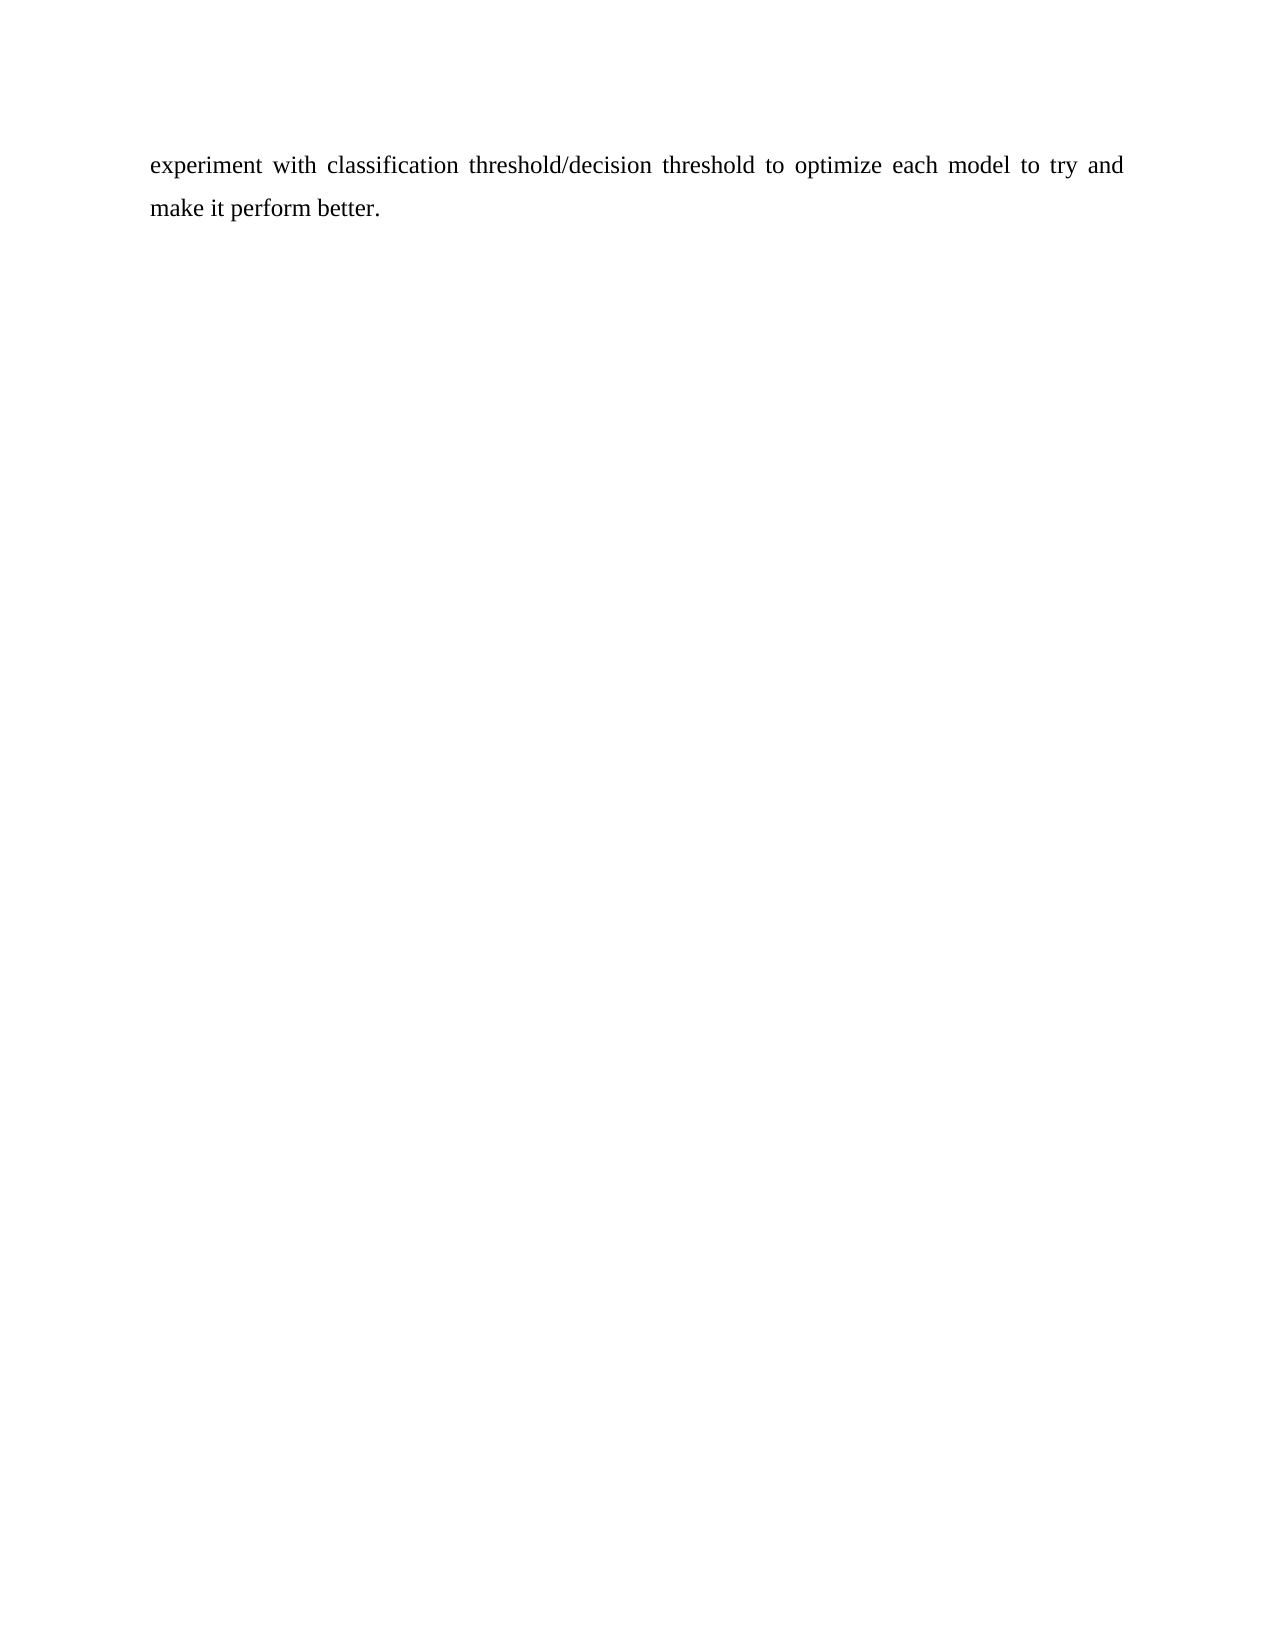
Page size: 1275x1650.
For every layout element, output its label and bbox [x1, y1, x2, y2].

text [150, 150, 1125, 222]
